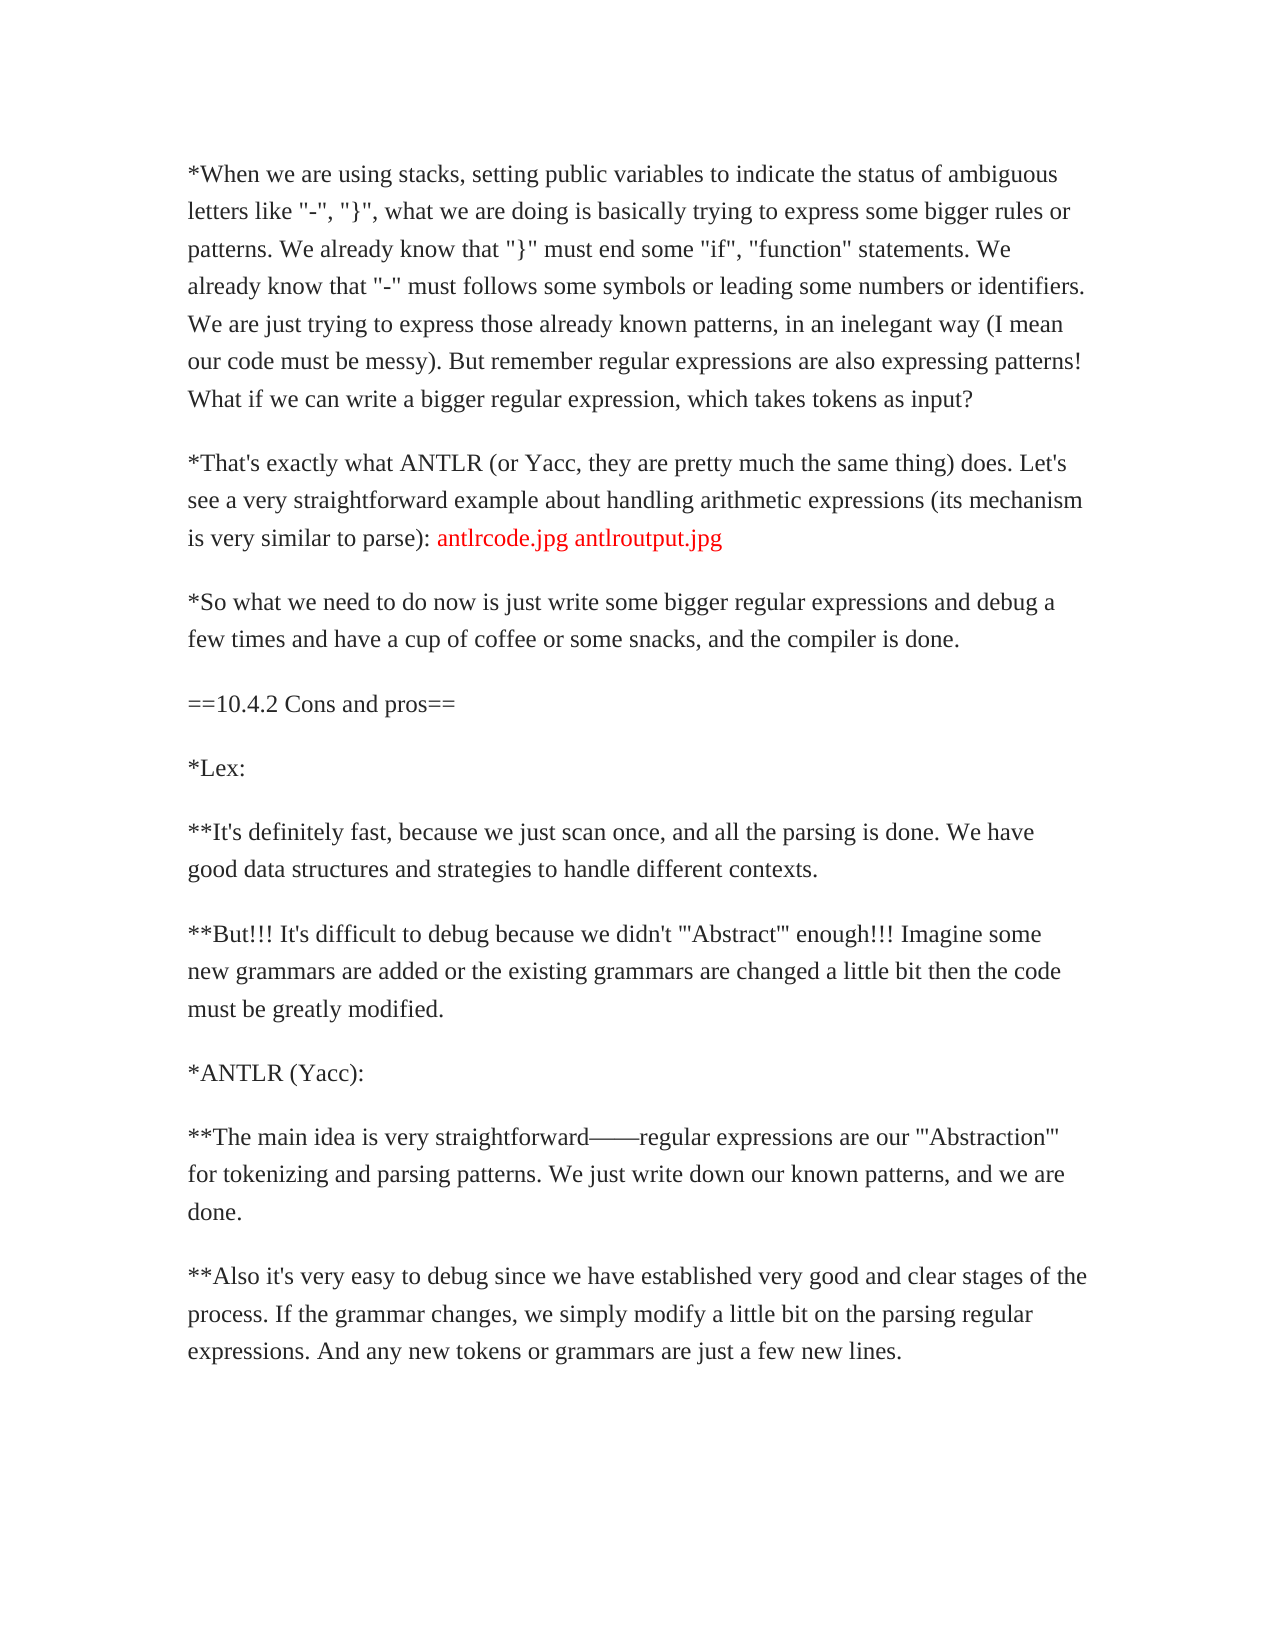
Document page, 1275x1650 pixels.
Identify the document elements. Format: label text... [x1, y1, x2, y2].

text *When we are using stacks, setting public variables to indicate the status of ambiguous letters like "-", "}", what we are doing is basically trying to express some bigger rules or patterns. We already know that "}" must end some "if", "function" statements. We already know that "-" must follows some symbols or leading some numbers or identifiers. We are just trying to express those already known patterns, in an inelegant way (I mean our code must be messy). But remember regular expressions are also expressing patterns! What if we can write a bigger regular expression, which takes tokens as input? [187, 150, 1087, 412]
text *Lex: [187, 744, 1087, 782]
text *ANTLR (Yacc): [187, 1049, 1087, 1087]
text **Also it's very easy to debug since we have established very good and clear stages of the process. If the grammar changes, we simply modify a little bit on the parsing regular expressions. And any new tokens or grammars are just a few new lines. [187, 1252, 1087, 1365]
text **But!!! It's difficult to debug because we didn't '''Abstract''' enough!!! Imagine some new grammars are added or the existing grammars are changed a little bit then the code must be greatly modified. [187, 910, 1087, 1022]
text *That's exactly what ANTLR (or Yacc, they are pretty much the same thing) does. Let's see a very straightforward example about handling arithmetic expressions (its mechanism is very similar to parse): antlrcode.jpg antlroutput.jpg [187, 439, 1087, 552]
text **It's definitely fast, because we just scan once, and all the parsing is done. We have good data structures and strategies to handle different contexts. [187, 808, 1087, 883]
text **The main idea is very straightforward——regular expressions are our '''Abstraction''' for tokenizing and parsing patterns. We just write down our known patterns, and we are done. [187, 1113, 1087, 1226]
text ==10.4.2 Cons and pros== [187, 680, 1087, 717]
text *So what we need to do now is just write some bigger regular expressions and debug a few times and have a cup of coffee or some snacks, and the compiler is done. [187, 578, 1087, 653]
